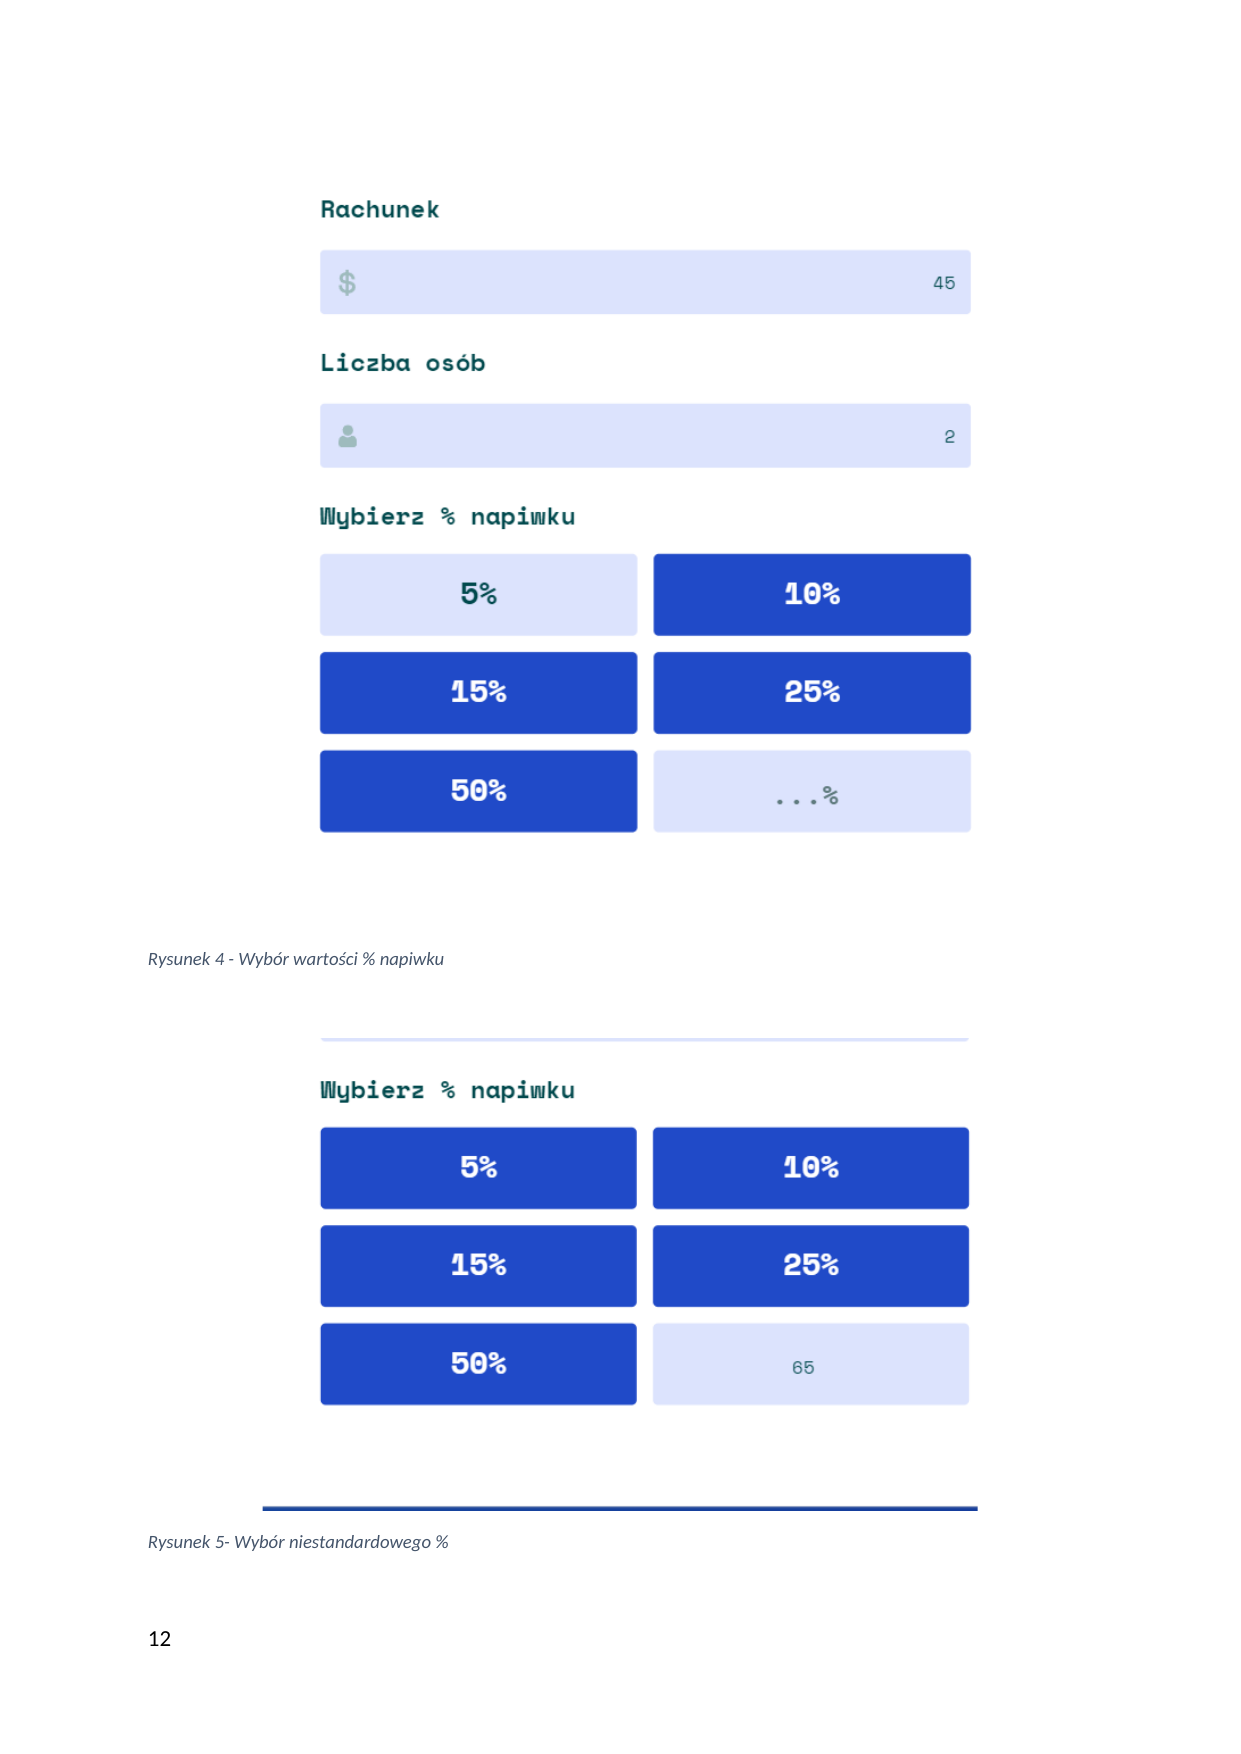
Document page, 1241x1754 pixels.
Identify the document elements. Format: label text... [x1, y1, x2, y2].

picture [262, 1038, 978, 1511]
picture [251, 147, 989, 917]
